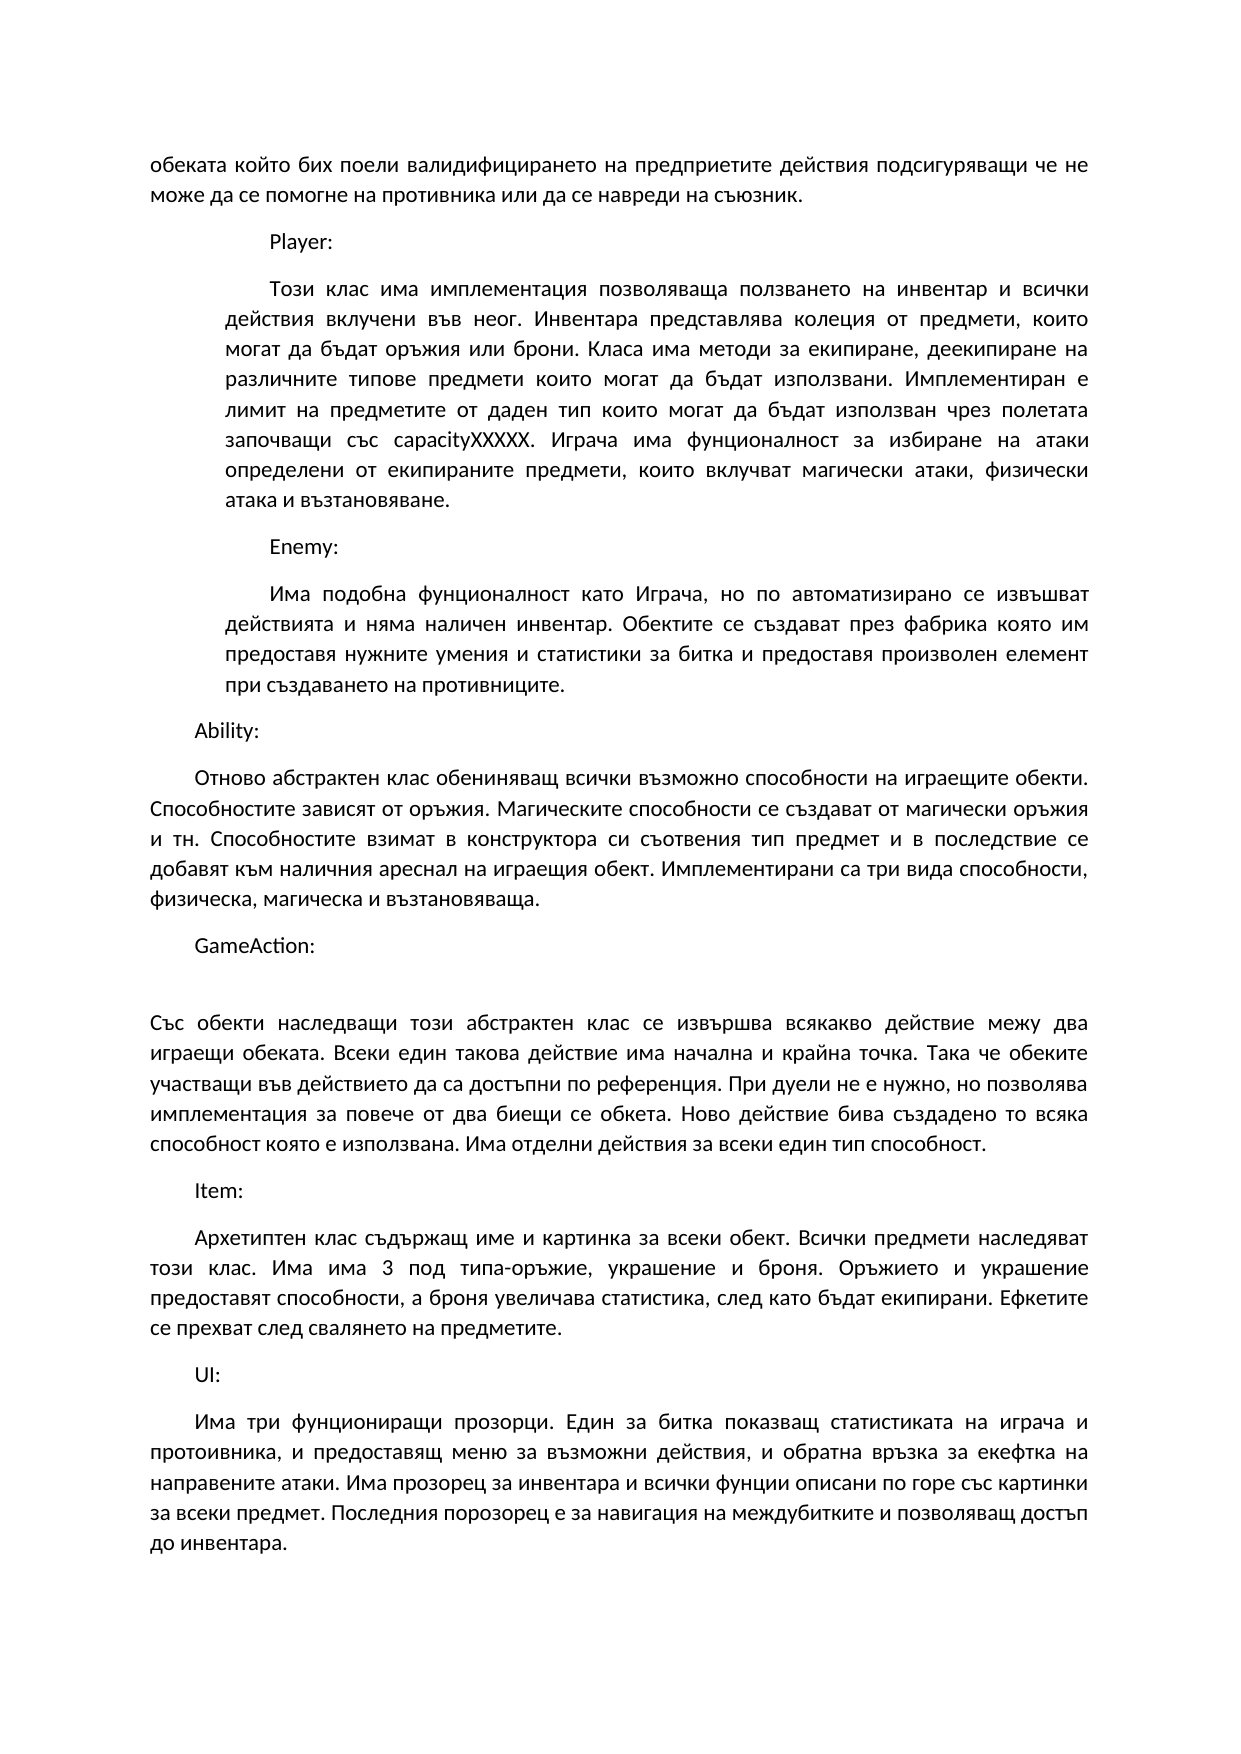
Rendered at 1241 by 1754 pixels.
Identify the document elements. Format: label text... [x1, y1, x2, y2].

text Със обекти наследващи този абстрактен клас се извършва всякакво действие межу два играещи обеката. Всеки един такова действие има начална и крайна точка. Така че обеките участващи във действието да са достъпни по референция. При дуели не е нужно, но позволява имплементация за повече от два биещи се обкета. Ново действие бива създадено то всяка способност която е използвана. Има отделни действия за всеки един тип способност. [150, 978, 1090, 1157]
text UI: [150, 1360, 1090, 1388]
text Има три фунциониращи прозорци. Един за битка показващ статистиката на играча и протоивника, и предоставящ меню за възможни действия, и обратна връзка за екефтка на направените атаки. Има прозорец за инвентара и всички фунции описани по горе със картинки за всеки предмет. Последния порозорец е за навигация на междубитките и позволяващ достъп до инвентара. [150, 1407, 1090, 1556]
text Enemy: [225, 532, 1090, 560]
text Отново абстрактен клас обениняващ всички възможно способности на играещите обекти. Способностите зависят от оръжия. Магическите способности се създават от магически оръжия и тн. Способностите взимат в конструктора си съотвения тип предмет и в последствие се добавят към наличния ареснал на играещия обект. Имплементирани са три вида способности, физическа, магическа и възтановяваща. [150, 763, 1090, 912]
text Player: [225, 227, 1090, 255]
text Има подобна фунционалност като Играча, но по автоматизирано се извъшват действията и няма наличен инвентар. Обектите се създават през фабрика която им предоставя нужните умения и статистики за битка и предоставя произволен елемент при създаването на противниците. [225, 579, 1090, 698]
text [150, 150, 1090, 208]
text Този клас има имплементация позволяваща ползването на инвентар и всички действия вклучени във неог. Инвентара представлява колеция от предмети, които могат да бъдат оръжия или брони. Класа има методи за екипиране, деекипиране на различните типове предмети които могат да бъдат използвани. Имплементиран е лимит на предметите от даден тип които могат да бъдат използван чрез полетата започващи със capacityXXXXX. Играча има фунционалност за избиране на атаки определени от екипираните предмети, които вклучват магически атаки, физически атака и възтановяване. [225, 274, 1090, 513]
text GameAction: [150, 931, 1090, 959]
text Ability: [150, 717, 1090, 745]
text Архетиптен клас съдържащ име и картинка за всеки обект. Всички предмети наследяват този клас. Има има 3 под типа-оръжие, украшение и броня. Оръжието и украшение предоставят способности, а броня увеличава статистика, след като бъдат екипирани. Ефкетите се прехват след свалянето на предметите. [150, 1223, 1090, 1342]
text Item: [150, 1176, 1090, 1204]
